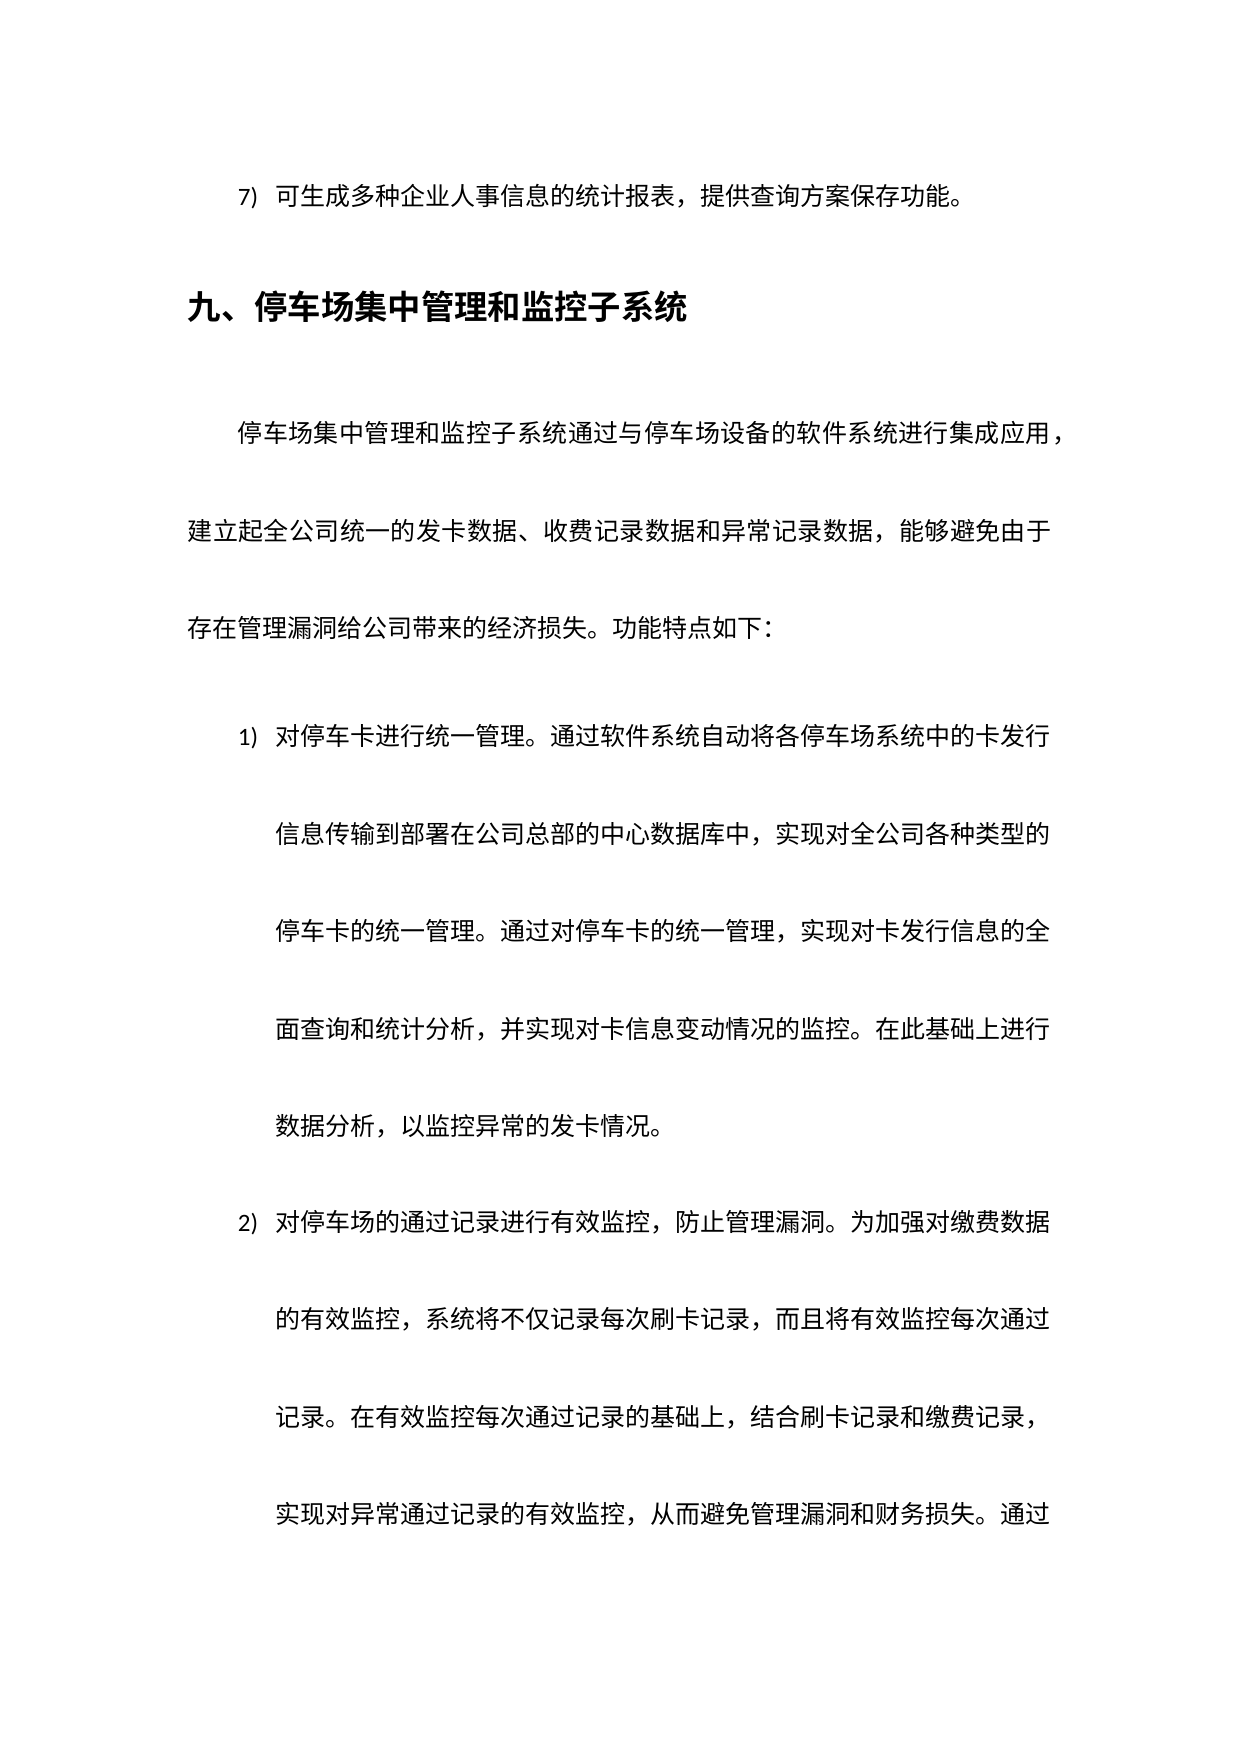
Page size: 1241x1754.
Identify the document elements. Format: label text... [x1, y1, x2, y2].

list 可生成多种企业人事信息的统计报表，提供查询方案保存功能。 [238, 162, 1053, 227]
subtitle 九、停车场集中管理和监控子系统 [187, 272, 1053, 337]
text 停车场集中管理和监控子系统通过与停车场设备的软件系统进行集成应用，建立起全公司统一的发卡数据、收费记录数据和异常记录数据，能够避免由于存在管理漏洞给公司带来的经济损失。功能特点如下： [187, 399, 1053, 659]
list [238, 1188, 1053, 1546]
list 对停车卡进行统一管理。通过软件系统自动将各停车场系统中的卡发行信息传输到部署在公司总部的中心数据库中，实现对全公司各种类型的停车卡的统一管理。通过对停车卡的统一管理，实现对卡发行信息的全面查询和统计分析，并实现对卡信息变动情况的监控。在此基础上进行数据分析，以监控异常的发卡情况。 [238, 702, 1053, 1157]
